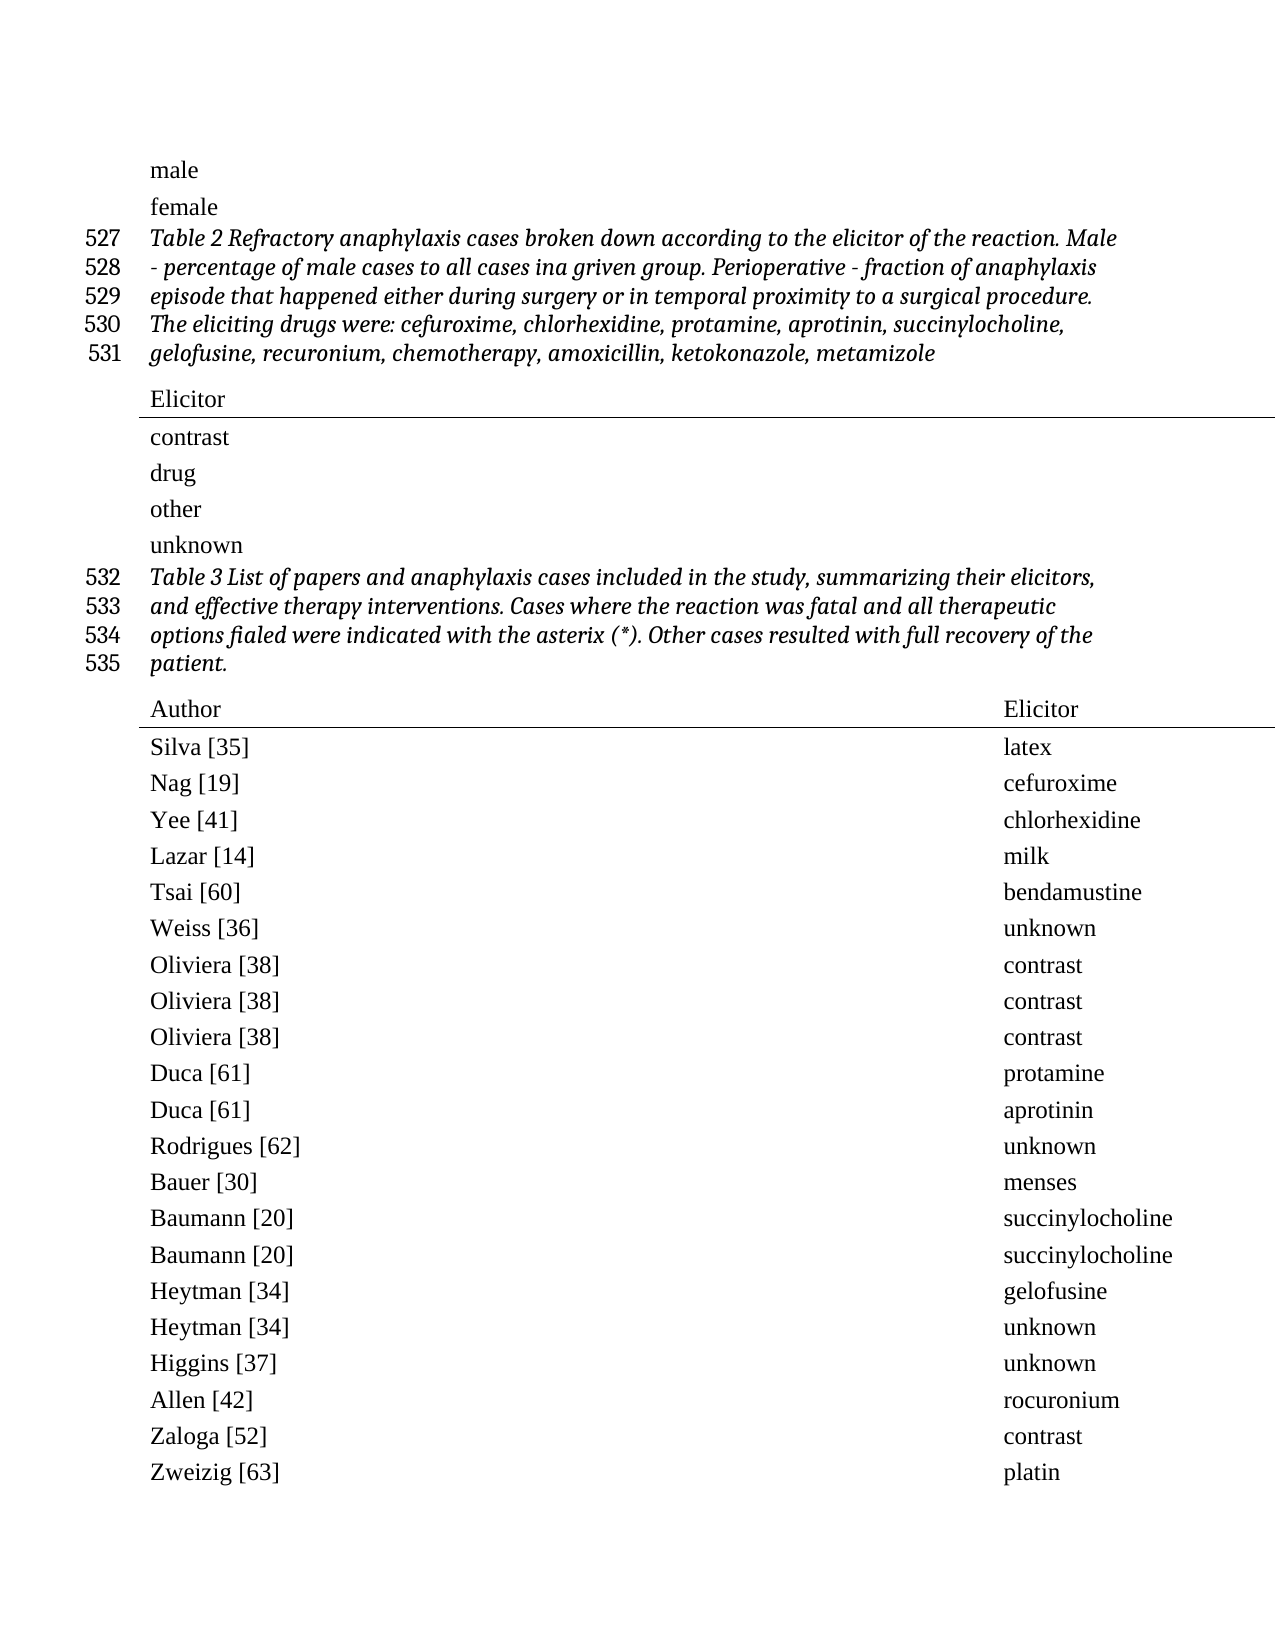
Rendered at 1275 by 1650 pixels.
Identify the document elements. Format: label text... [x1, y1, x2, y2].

text Table 2 Refractory anaphylaxis cases broken down according to the elicitor of the reaction. Male - percentage of male cases to all cases ina griven group. Perioperative - fraction of anaphylaxis episode that happened either during surgery or in temporal proximity to a surgical procedure. The eliciting drugs were: cefuroxime, chlorhexidine, protamine, aprotinin, succinylocholine, gelofusine, recuronium, chemotherapy, amoxicillin, ketokonazole, metamizole [150, 224, 1125, 368]
table_cell male [139, 150, 1275, 188]
table_cell aprotinin [992, 1091, 1275, 1127]
table_cell Bauer [30] [139, 1164, 992, 1200]
table_cell unknown [992, 1309, 1275, 1345]
table_cell cefuroxime [992, 765, 1275, 801]
table_cell Heytman [34] [139, 1309, 992, 1345]
table_cell bendamustine [992, 874, 1275, 910]
table_cell platin [992, 1454, 1275, 1490]
table_cell Duca [61] [139, 1055, 992, 1091]
table_cell Baumann [20] [139, 1236, 992, 1272]
table_cell Zweizig [63] [139, 1454, 992, 1490]
table_header Elicitor [992, 691, 1275, 727]
table_cell Oliviera [38] [139, 946, 992, 982]
table_cell succinylocholine [992, 1200, 1275, 1236]
table_header Author [139, 691, 992, 727]
table_header Elicitor [139, 380, 1275, 417]
table_cell chlorhexidine [992, 801, 1275, 837]
table_cell contrast [992, 946, 1275, 982]
table_cell Tsai [60] [139, 874, 992, 910]
table_cell Nag [19] [139, 765, 992, 801]
table_cell Baumann [20] [139, 1200, 992, 1236]
table_cell succinylocholine [992, 1236, 1275, 1272]
table_cell female [139, 188, 1275, 224]
table_cell contrast [139, 418, 1275, 454]
table_cell Yee [41] [139, 801, 992, 837]
table_cell Oliviera [38] [139, 1019, 992, 1055]
table_cell contrast [992, 982, 1275, 1018]
table_cell Oliviera [38] [139, 982, 992, 1018]
table_cell gelofusine [992, 1272, 1275, 1308]
table_cell contrast [992, 1019, 1275, 1055]
table_cell other [139, 491, 1275, 527]
table_cell unknown [992, 1345, 1275, 1381]
table_cell unknown [992, 910, 1275, 946]
table_cell latex [992, 728, 1275, 765]
table_cell drug [139, 454, 1275, 491]
table_cell unknown [139, 527, 1275, 563]
table_cell Lazar [14] [139, 837, 992, 873]
table_cell contrast [992, 1417, 1275, 1453]
table_cell milk [992, 837, 1275, 873]
table_cell protamine [992, 1055, 1275, 1091]
table_cell Higgins [37] [139, 1345, 992, 1381]
table_cell Silva [35] [139, 728, 992, 765]
table_cell menses [992, 1164, 1275, 1200]
table_cell Duca [61] [139, 1091, 992, 1127]
table_cell Zaloga [52] [139, 1417, 992, 1453]
table_cell unknown [992, 1127, 1275, 1163]
text Table 3 List of papers and anaphylaxis cases included in the study, summarizing their elicitors, and effective therapy interventions. Cases where the reaction was fatal and all therapeutic options fialed were indicated with the asterix (*). Other cases resulted with full recovery of the patient. [150, 563, 1125, 678]
table_cell Allen [42] [139, 1381, 992, 1417]
table_cell rocuronium [992, 1381, 1275, 1417]
table_cell Heytman [34] [139, 1272, 992, 1308]
table_cell Rodrigues [62] [139, 1127, 992, 1163]
table_cell Weiss [36] [139, 910, 992, 946]
